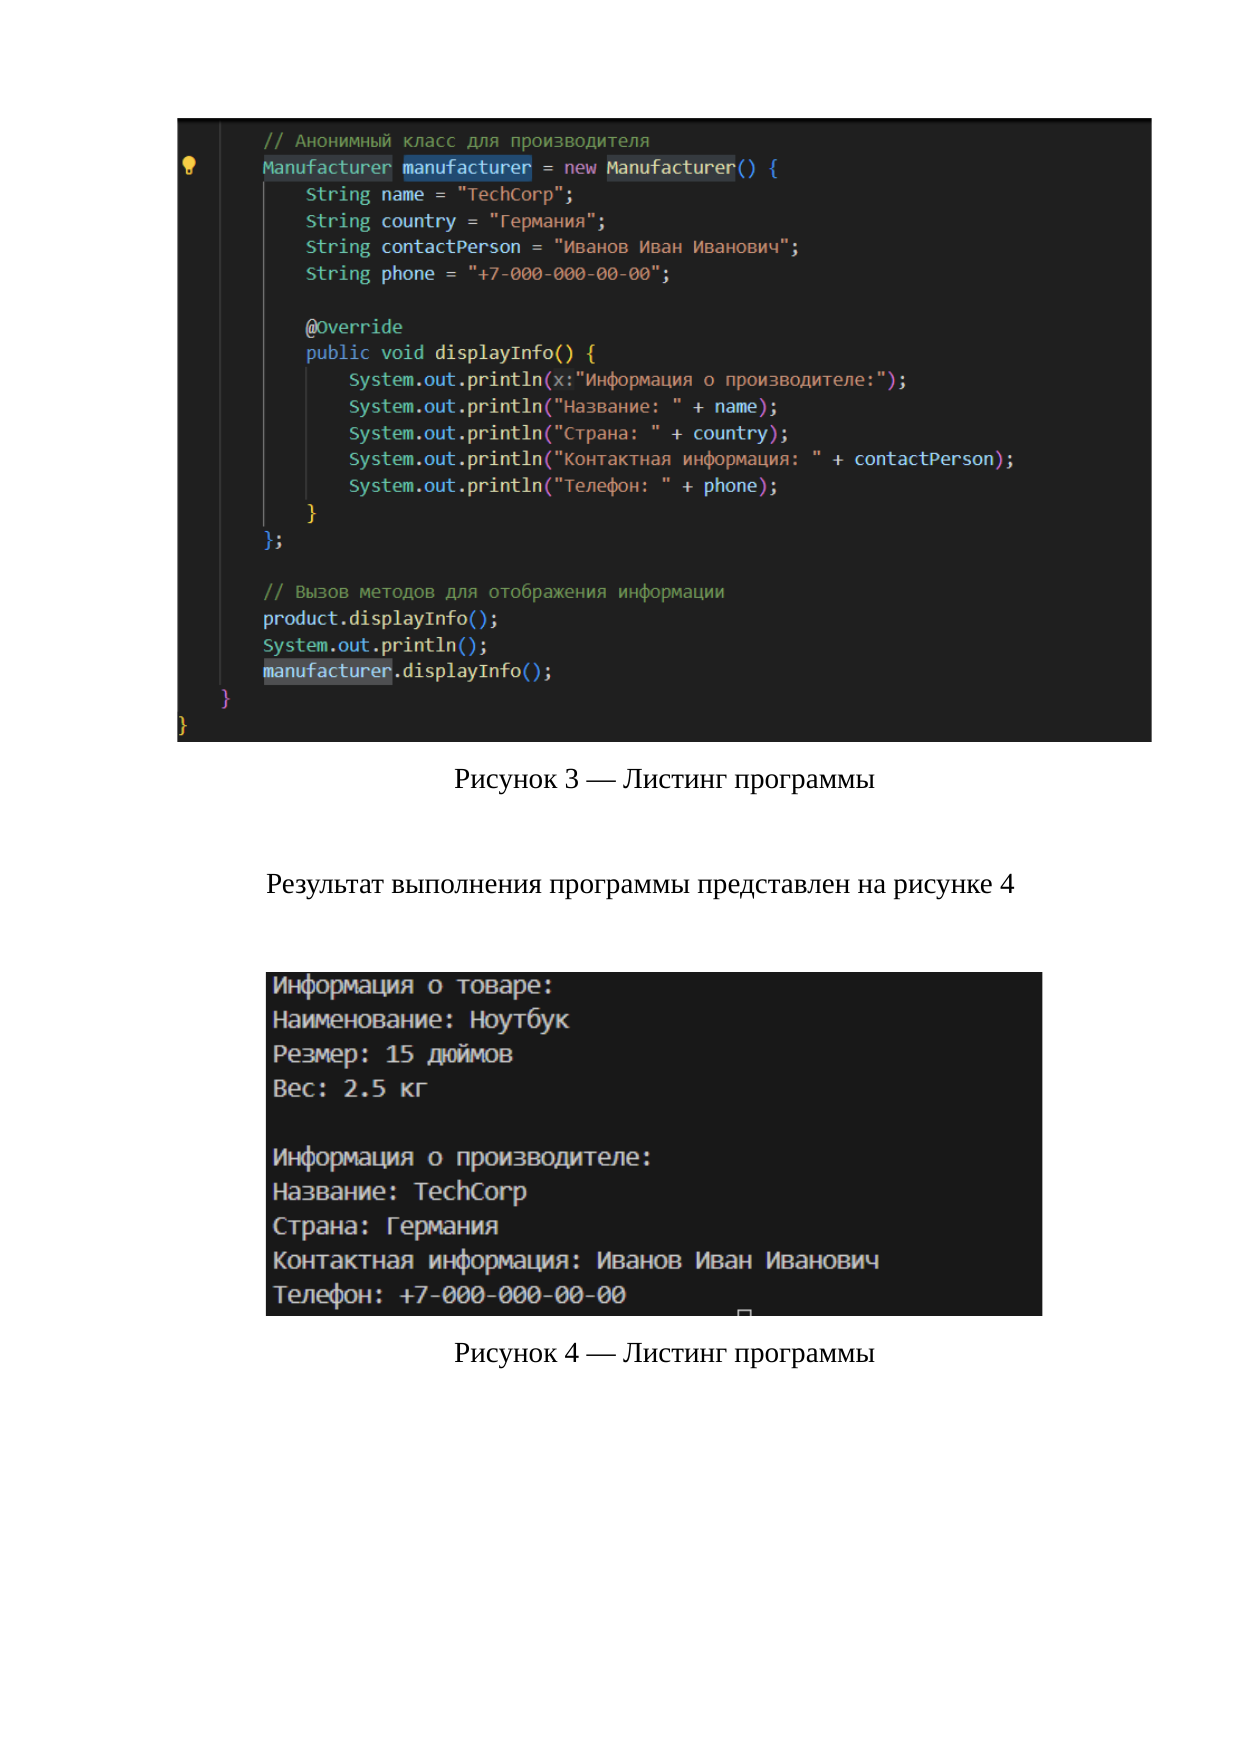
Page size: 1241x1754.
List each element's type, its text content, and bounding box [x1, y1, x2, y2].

picture [265, 972, 1043, 1316]
text Рисунок 3 — Листинг программы [177, 761, 1152, 794]
picture [177, 118, 1152, 742]
text Рисунок 4 — Листинг программы [177, 1335, 1152, 1368]
text Результат выполнения программы представлен на рисунке 4 [177, 867, 1152, 900]
